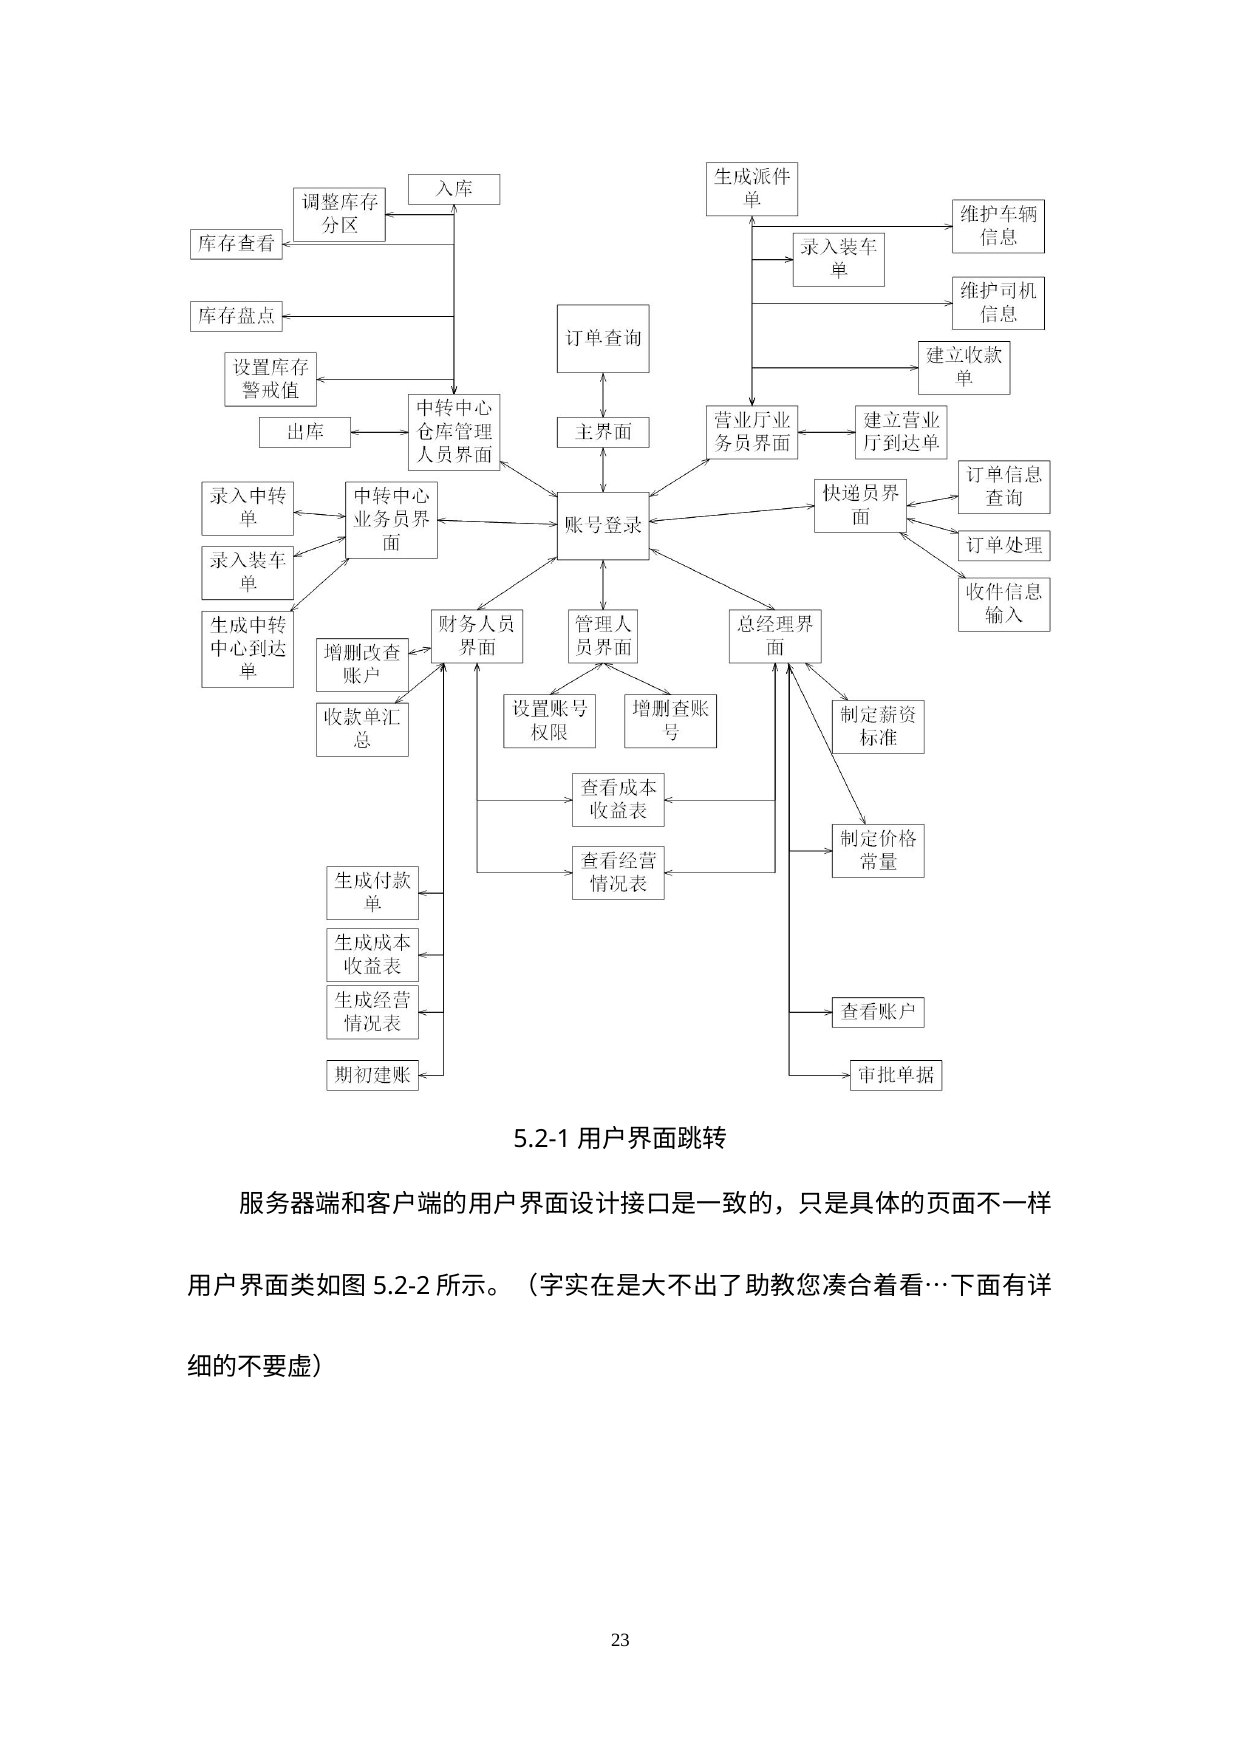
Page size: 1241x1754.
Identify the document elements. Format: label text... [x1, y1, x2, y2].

picture [187, 162, 1053, 1094]
text 5.2-1 用户界面跳转 [187, 1104, 1053, 1169]
text 服务器端和客户端的用户界面设计接口是一致的，只是具体的页面不一样。用户界面类如图5.2-2所示。（字实在是大不出了助教您凑合着看…下面有详细的不要虚） [187, 1169, 1053, 1397]
